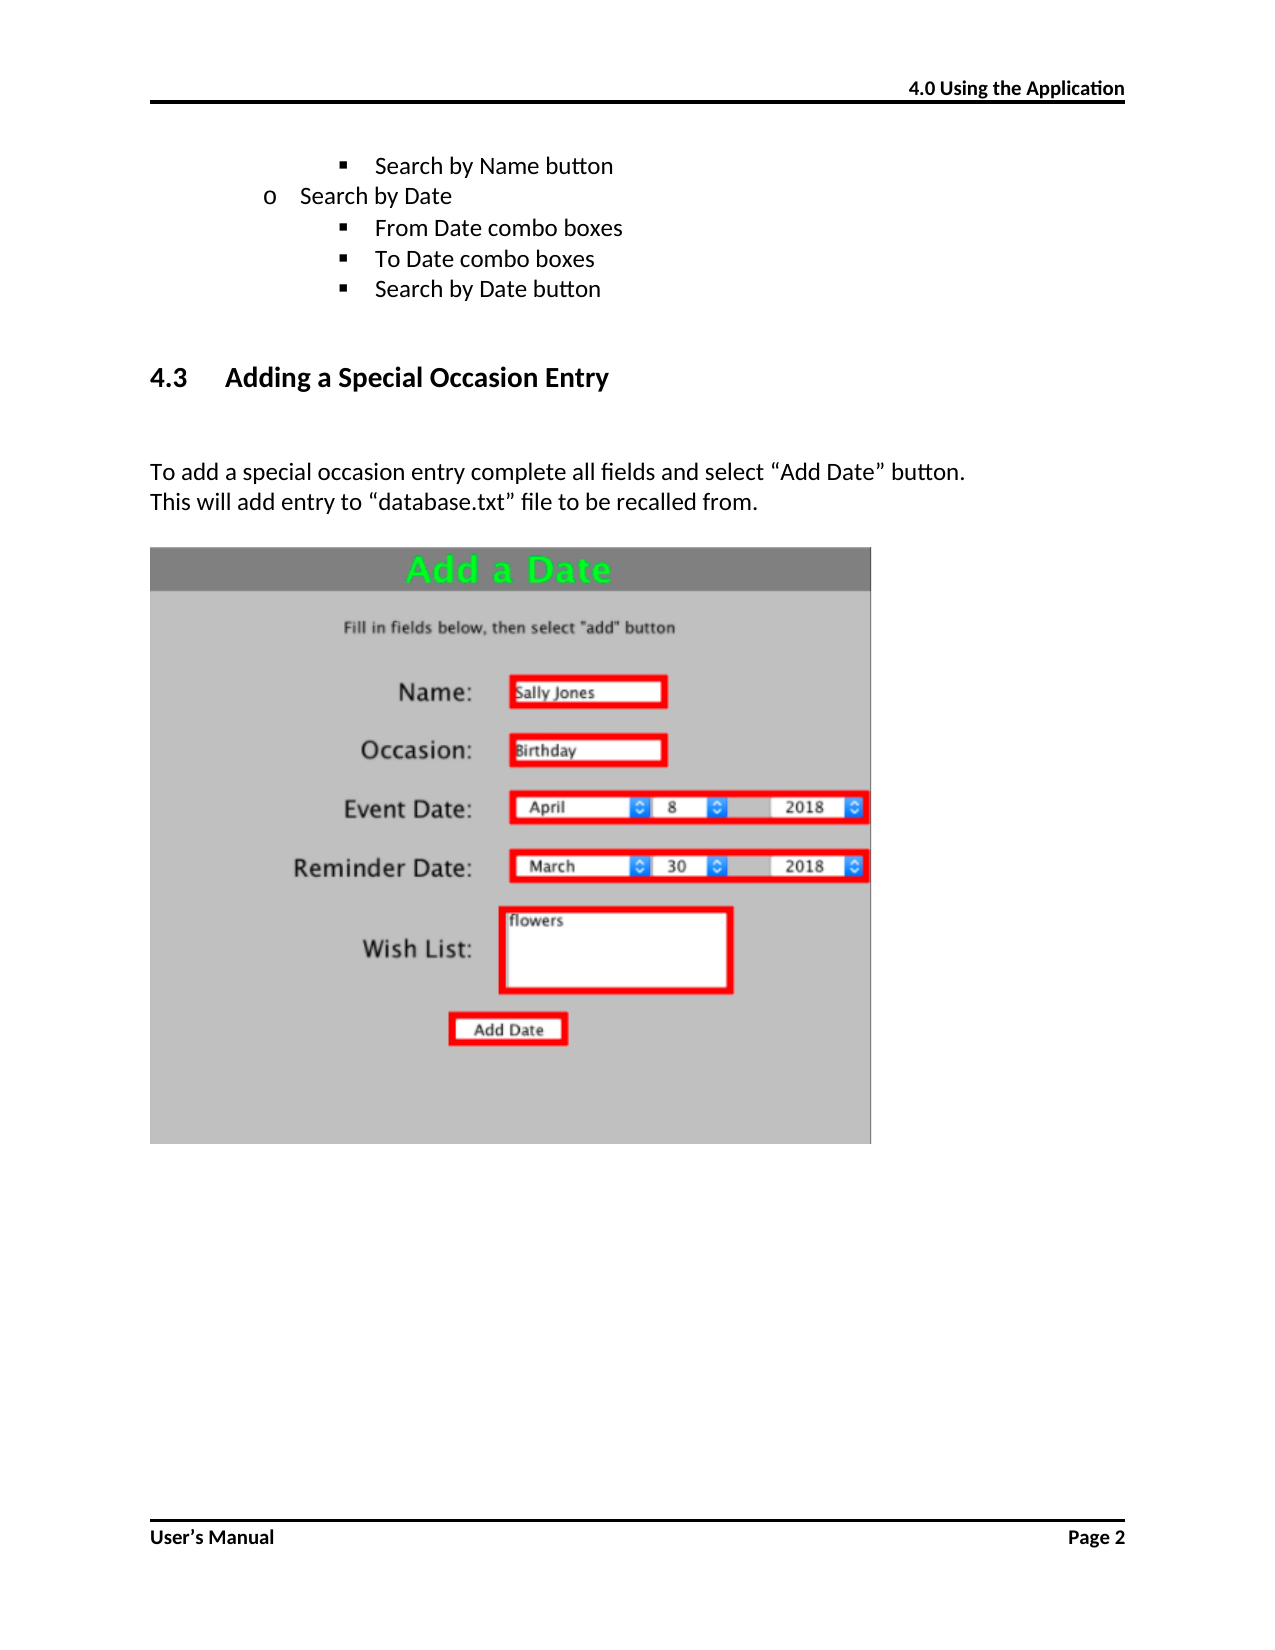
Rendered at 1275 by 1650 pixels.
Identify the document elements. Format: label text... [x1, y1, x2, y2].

text To add a special occasion entry complete all fields and select “Add Date” button. [150, 456, 1125, 486]
subtitle 4.3 Adding a Special Occasion Entry [150, 359, 1125, 395]
text This will add entry to “database.txt” file to be recalled from. [150, 486, 1125, 517]
list Search by Name button [337, 150, 1125, 181]
list From Date combo boxes [337, 212, 1125, 243]
list Search by Date button [337, 273, 1125, 304]
picture [150, 547, 872, 1144]
list To Date combo boxes [337, 243, 1125, 273]
list Search by Date [262, 181, 1125, 212]
